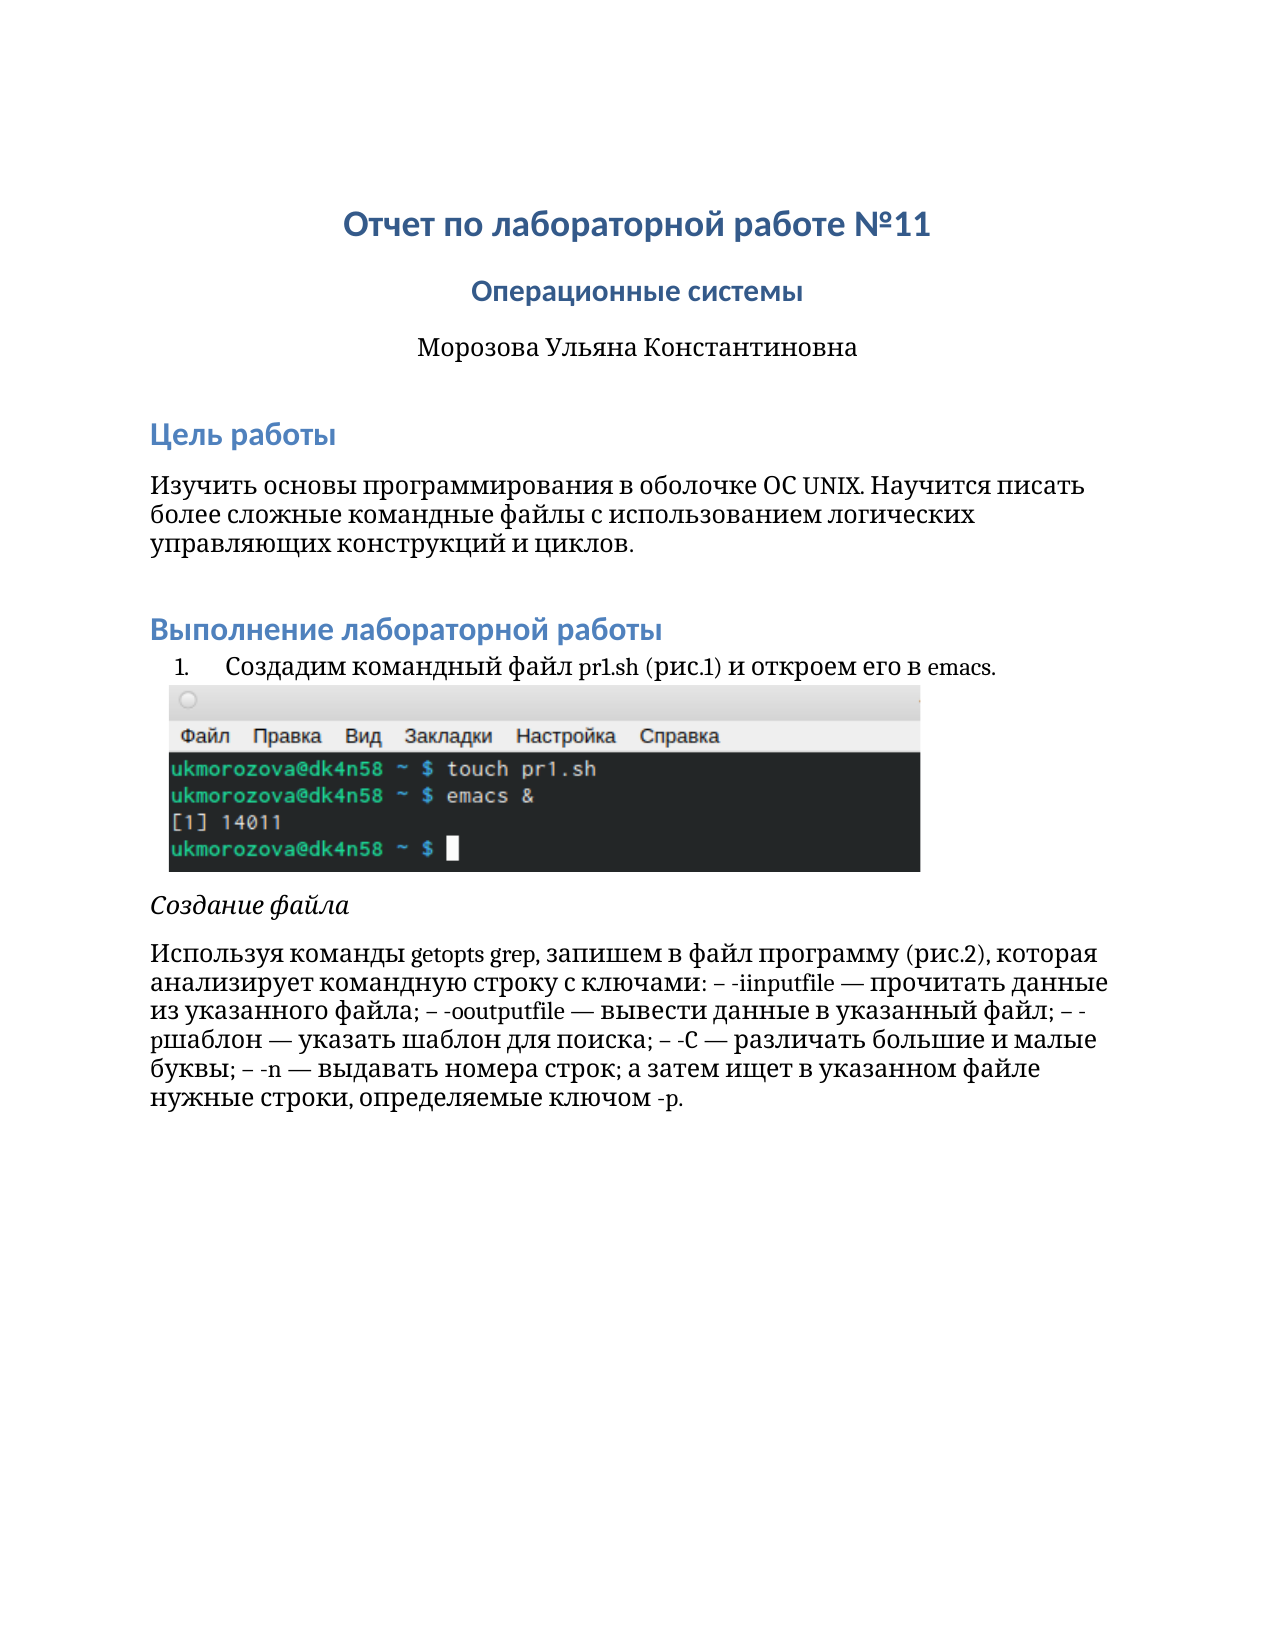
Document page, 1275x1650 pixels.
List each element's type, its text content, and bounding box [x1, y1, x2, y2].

text Создание файла [150, 892, 1125, 921]
text Используя команды getopts grep, запишем в файл программу (рис.2), которая анализирует командную строку с ключами: – -iinputfile — прочитать данные из указанного файла; – -ooutputfile — вывести данные в указанный файл; – -pшаблон — указать шаблон для поиска; – -C — различать большие и малые буквы; – -n — выдавать номера строк; а затем ищет в указанном файле нужные строки, определяемые ключом -p. [150, 940, 1125, 1112]
text Морозова Ульяна Константиновна [150, 334, 1125, 363]
text Изучить основы программирования в оболочке ОС UNIX. Научится писать более сложные командные файлы с использованием логических управляющих конструкций и циклов. [150, 472, 1125, 558]
title Отчет по лабораторной работе №11 [150, 200, 1125, 246]
picture [168, 685, 921, 872]
subtitle Операционные системы [150, 271, 1125, 309]
subtitle Цель работы [150, 413, 1125, 453]
list Создадим командный файл pr1.sh (рис.1) и откроем его в emacs. [175, 653, 1125, 682]
subtitle Выполнение лабораторной работы [150, 608, 1125, 649]
